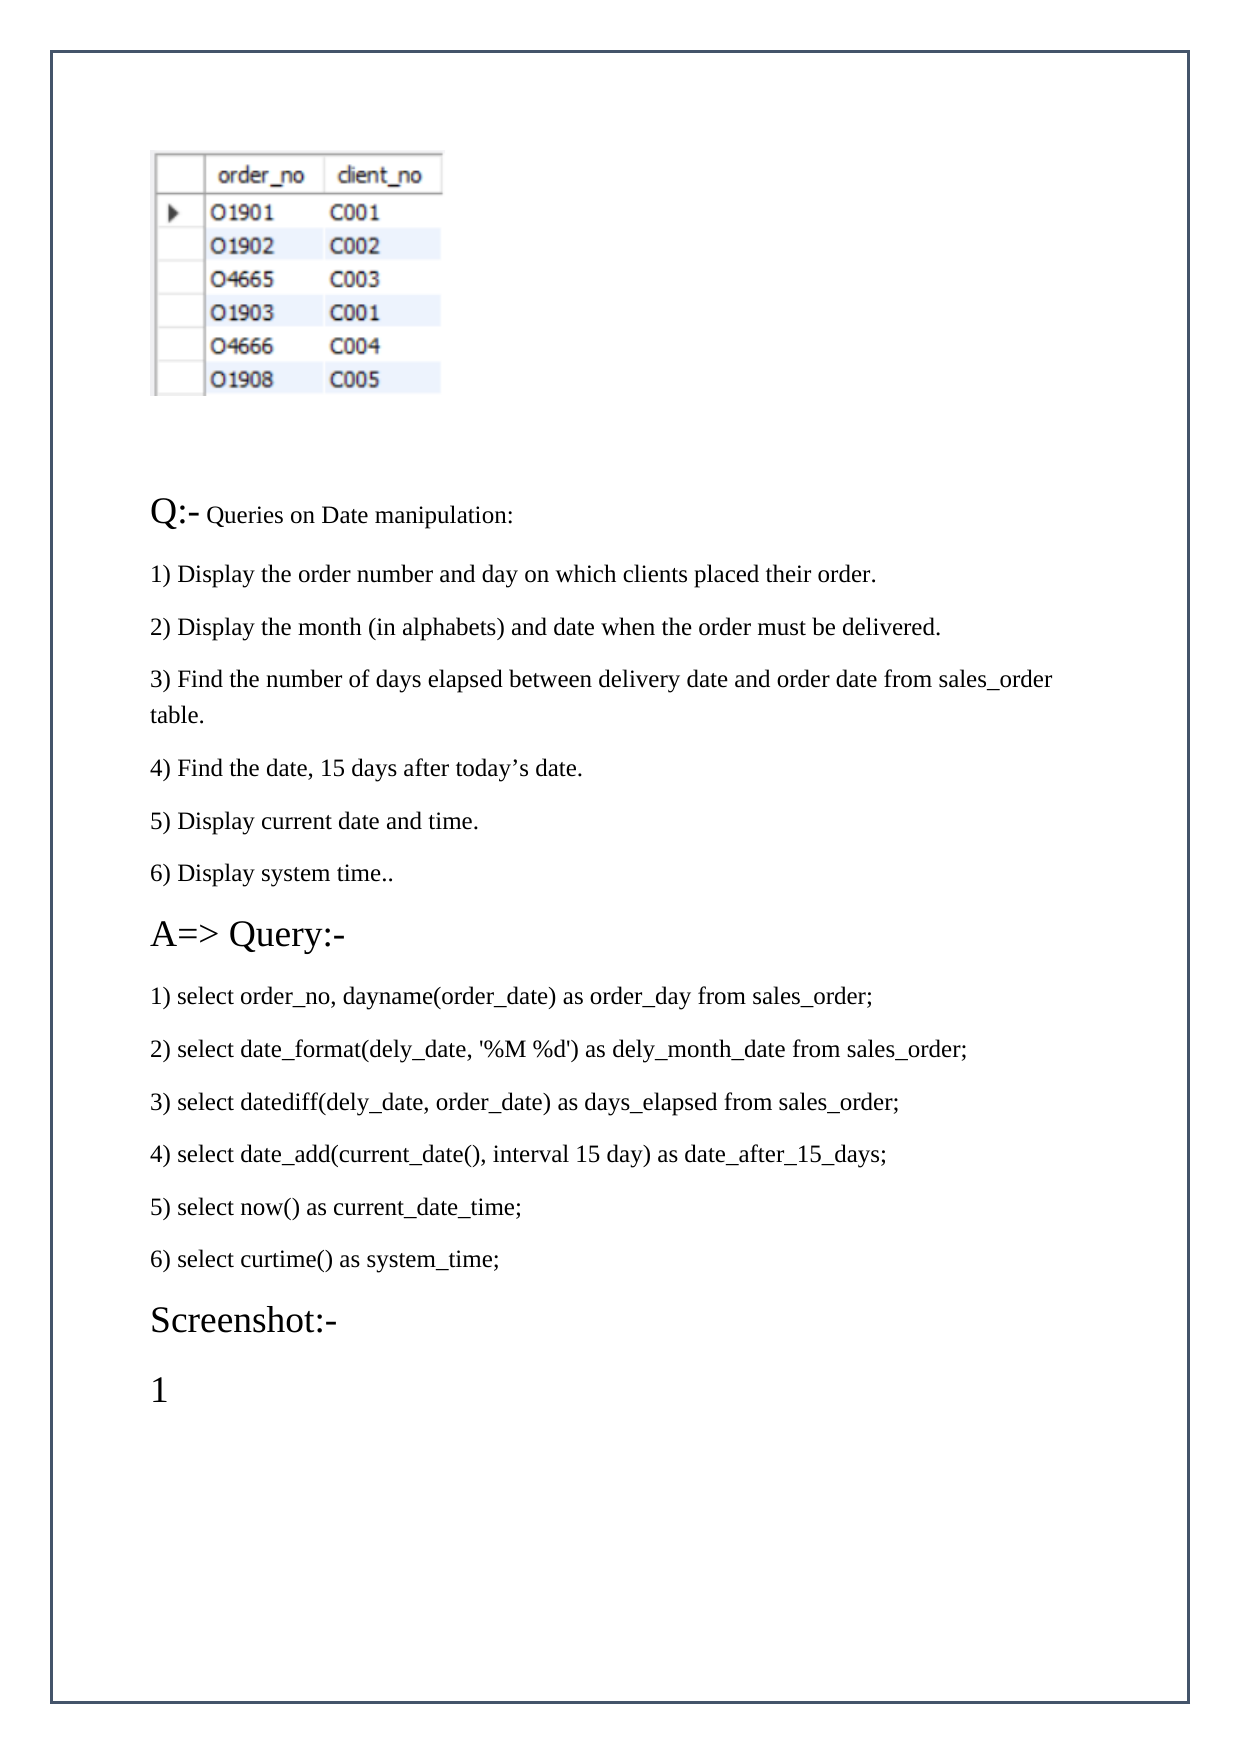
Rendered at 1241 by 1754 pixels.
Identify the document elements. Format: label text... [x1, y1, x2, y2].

text 1) select order_no, dayname(order_date) as order_day from sales_order; [150, 981, 1090, 1010]
text 2) select date_format(dely_date, '%M %d') as dely_month_date from sales_order; [150, 1034, 1090, 1063]
text 3) select datediff(dely_date, order_date) as days_elapsed from sales_order; [150, 1087, 1090, 1115]
text 3) Find the number of days elapsed between delivery date and order date from sales_order table. [150, 664, 1090, 729]
text 1) Display the order number and day on which clients placed their order. [150, 559, 1090, 588]
text Q:- Queries on Date manipulation: [150, 489, 1090, 532]
text 4) select date_add(current_date(), interval 15 day) as date_after_15_days; [150, 1139, 1090, 1168]
text 5) Display current date and time. [150, 806, 1090, 834]
text 4) Find the date, 15 days after today’s date. [150, 753, 1090, 782]
picture [150, 150, 446, 396]
text A=> Query:- [150, 911, 1090, 954]
text 2) Display the month (in alphabets) and date when the order must be delivered. [150, 612, 1090, 641]
text 1 [150, 1368, 1090, 1411]
text 6) Display system time.. [150, 858, 1090, 887]
text 6) select curtime() as system_time; [150, 1244, 1090, 1273]
text 5) select now() as current_date_time; [150, 1192, 1090, 1221]
text Screenshot:- [150, 1297, 1090, 1340]
